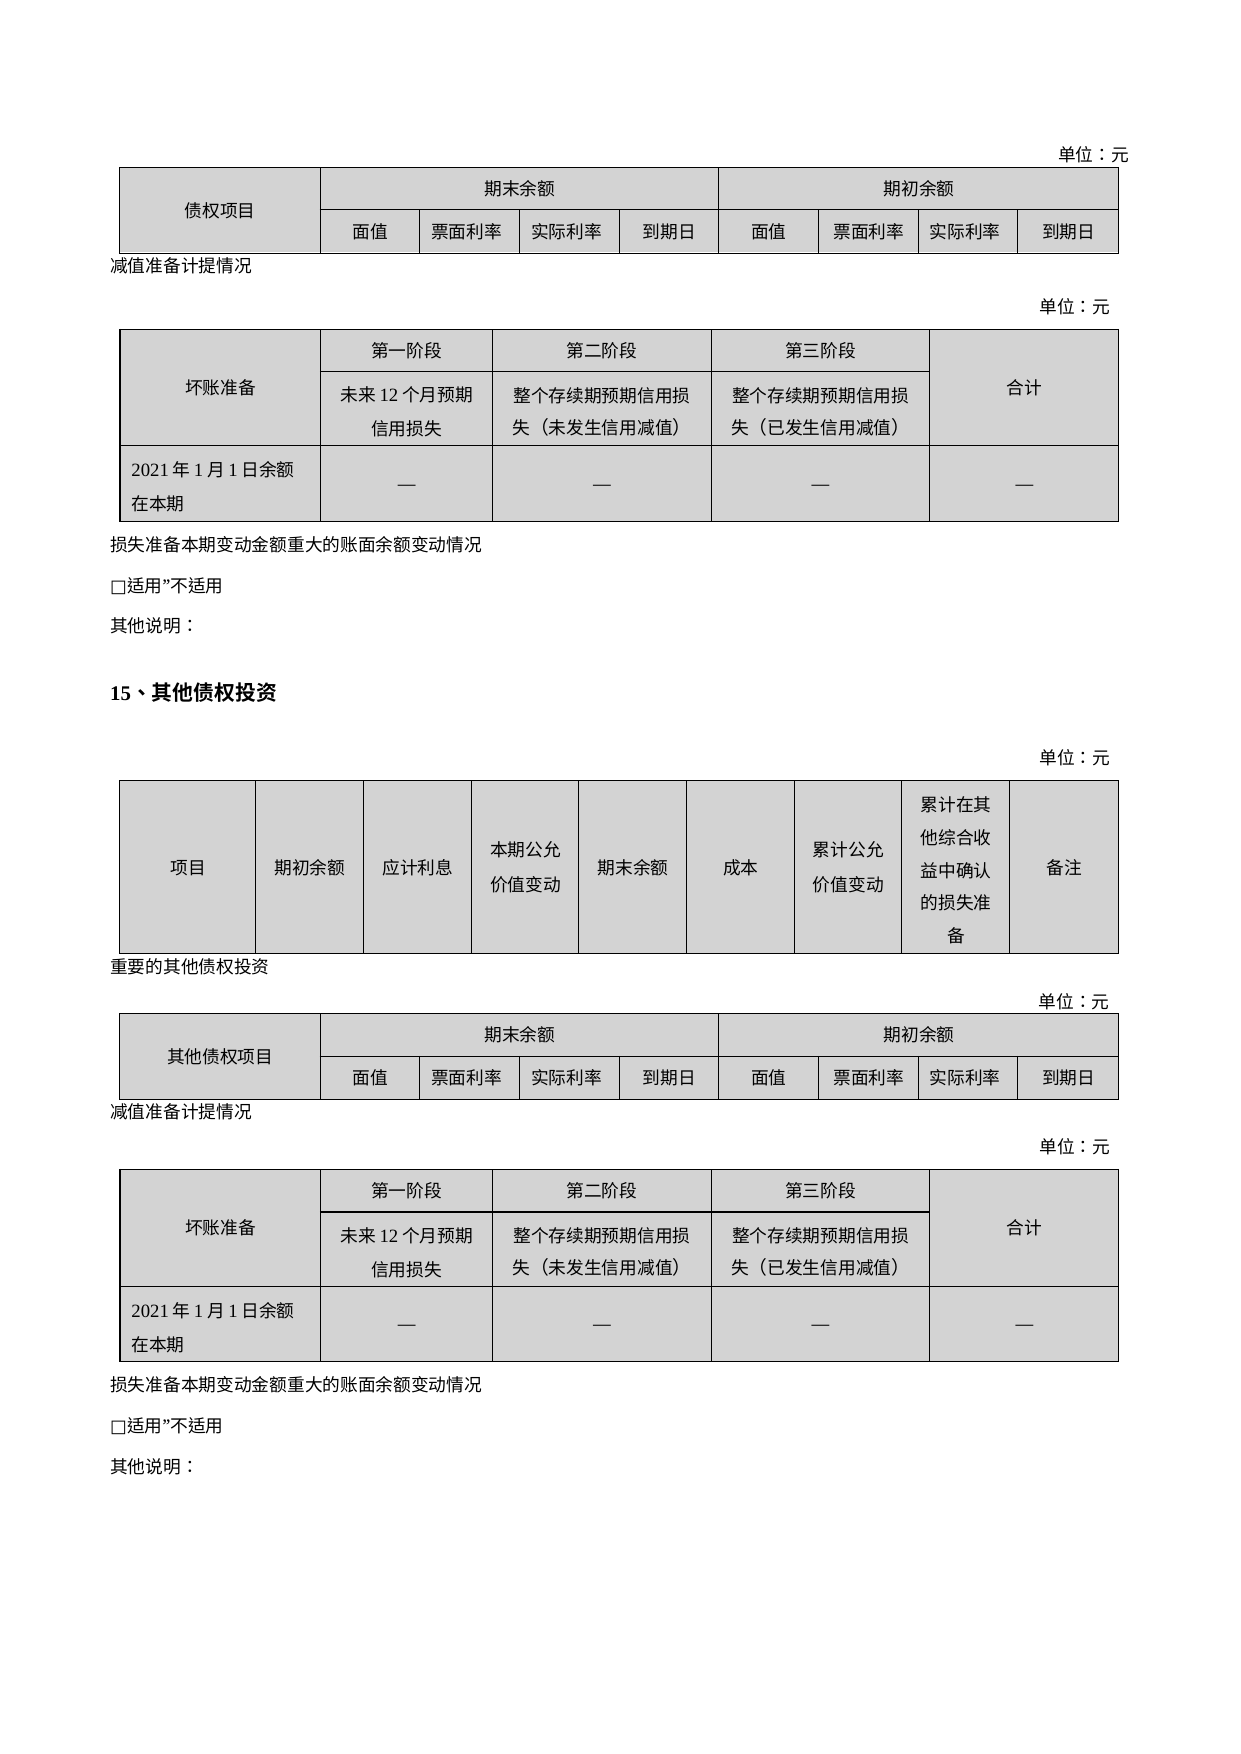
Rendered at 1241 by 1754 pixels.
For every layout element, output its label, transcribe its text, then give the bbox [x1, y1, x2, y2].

text 其他说明： [110, 1454, 1129, 1478]
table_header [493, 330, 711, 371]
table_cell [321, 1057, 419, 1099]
text 单位：元 [110, 143, 1129, 167]
text 损失准备本期变动金额重大的账面余额变动情况 [110, 532, 1129, 556]
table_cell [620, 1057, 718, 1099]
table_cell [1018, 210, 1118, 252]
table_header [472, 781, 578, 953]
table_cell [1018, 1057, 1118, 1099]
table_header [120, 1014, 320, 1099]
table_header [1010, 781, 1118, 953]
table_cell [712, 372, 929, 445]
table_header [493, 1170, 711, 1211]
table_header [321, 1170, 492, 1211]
text 单位：元 [1039, 746, 1129, 770]
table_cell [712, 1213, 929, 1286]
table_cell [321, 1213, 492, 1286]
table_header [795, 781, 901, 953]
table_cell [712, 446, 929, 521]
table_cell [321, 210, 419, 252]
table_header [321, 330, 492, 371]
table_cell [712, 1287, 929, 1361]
text 单位：元 [1039, 294, 1129, 318]
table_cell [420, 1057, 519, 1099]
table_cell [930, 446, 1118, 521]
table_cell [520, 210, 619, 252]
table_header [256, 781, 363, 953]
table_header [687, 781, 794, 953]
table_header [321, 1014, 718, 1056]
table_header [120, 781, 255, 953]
text □适用”不适用 [110, 1413, 1129, 1437]
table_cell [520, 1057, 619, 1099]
text 单位：元 [1038, 989, 1129, 1013]
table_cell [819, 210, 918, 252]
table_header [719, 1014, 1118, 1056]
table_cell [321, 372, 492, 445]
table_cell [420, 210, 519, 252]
text 减值准备计提情况 [110, 1100, 1129, 1124]
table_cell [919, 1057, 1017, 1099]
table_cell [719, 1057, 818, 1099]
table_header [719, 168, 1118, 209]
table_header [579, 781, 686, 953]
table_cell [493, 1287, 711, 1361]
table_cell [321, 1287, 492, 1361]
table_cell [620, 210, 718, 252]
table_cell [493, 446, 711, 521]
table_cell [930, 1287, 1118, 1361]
text 单位：元 [1039, 1134, 1129, 1158]
text 其他说明： [110, 614, 1129, 638]
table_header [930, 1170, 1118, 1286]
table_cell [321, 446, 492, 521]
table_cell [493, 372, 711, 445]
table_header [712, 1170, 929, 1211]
text 减值准备计提情况 [110, 253, 1129, 278]
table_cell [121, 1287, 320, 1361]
text □适用”不适用 [110, 573, 1129, 597]
text 损失准备本期变动金额重大的账面余额变动情况 [110, 1372, 1129, 1397]
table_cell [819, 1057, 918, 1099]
subtitle 15、其他债权投资 [110, 678, 1129, 706]
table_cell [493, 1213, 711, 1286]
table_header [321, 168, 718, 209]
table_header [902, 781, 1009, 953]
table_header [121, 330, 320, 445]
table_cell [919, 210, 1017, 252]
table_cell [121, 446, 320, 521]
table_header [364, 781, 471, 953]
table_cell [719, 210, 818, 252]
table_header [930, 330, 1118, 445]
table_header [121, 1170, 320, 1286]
text 重要的其他债权投资 [110, 954, 1129, 978]
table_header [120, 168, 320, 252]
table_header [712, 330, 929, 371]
